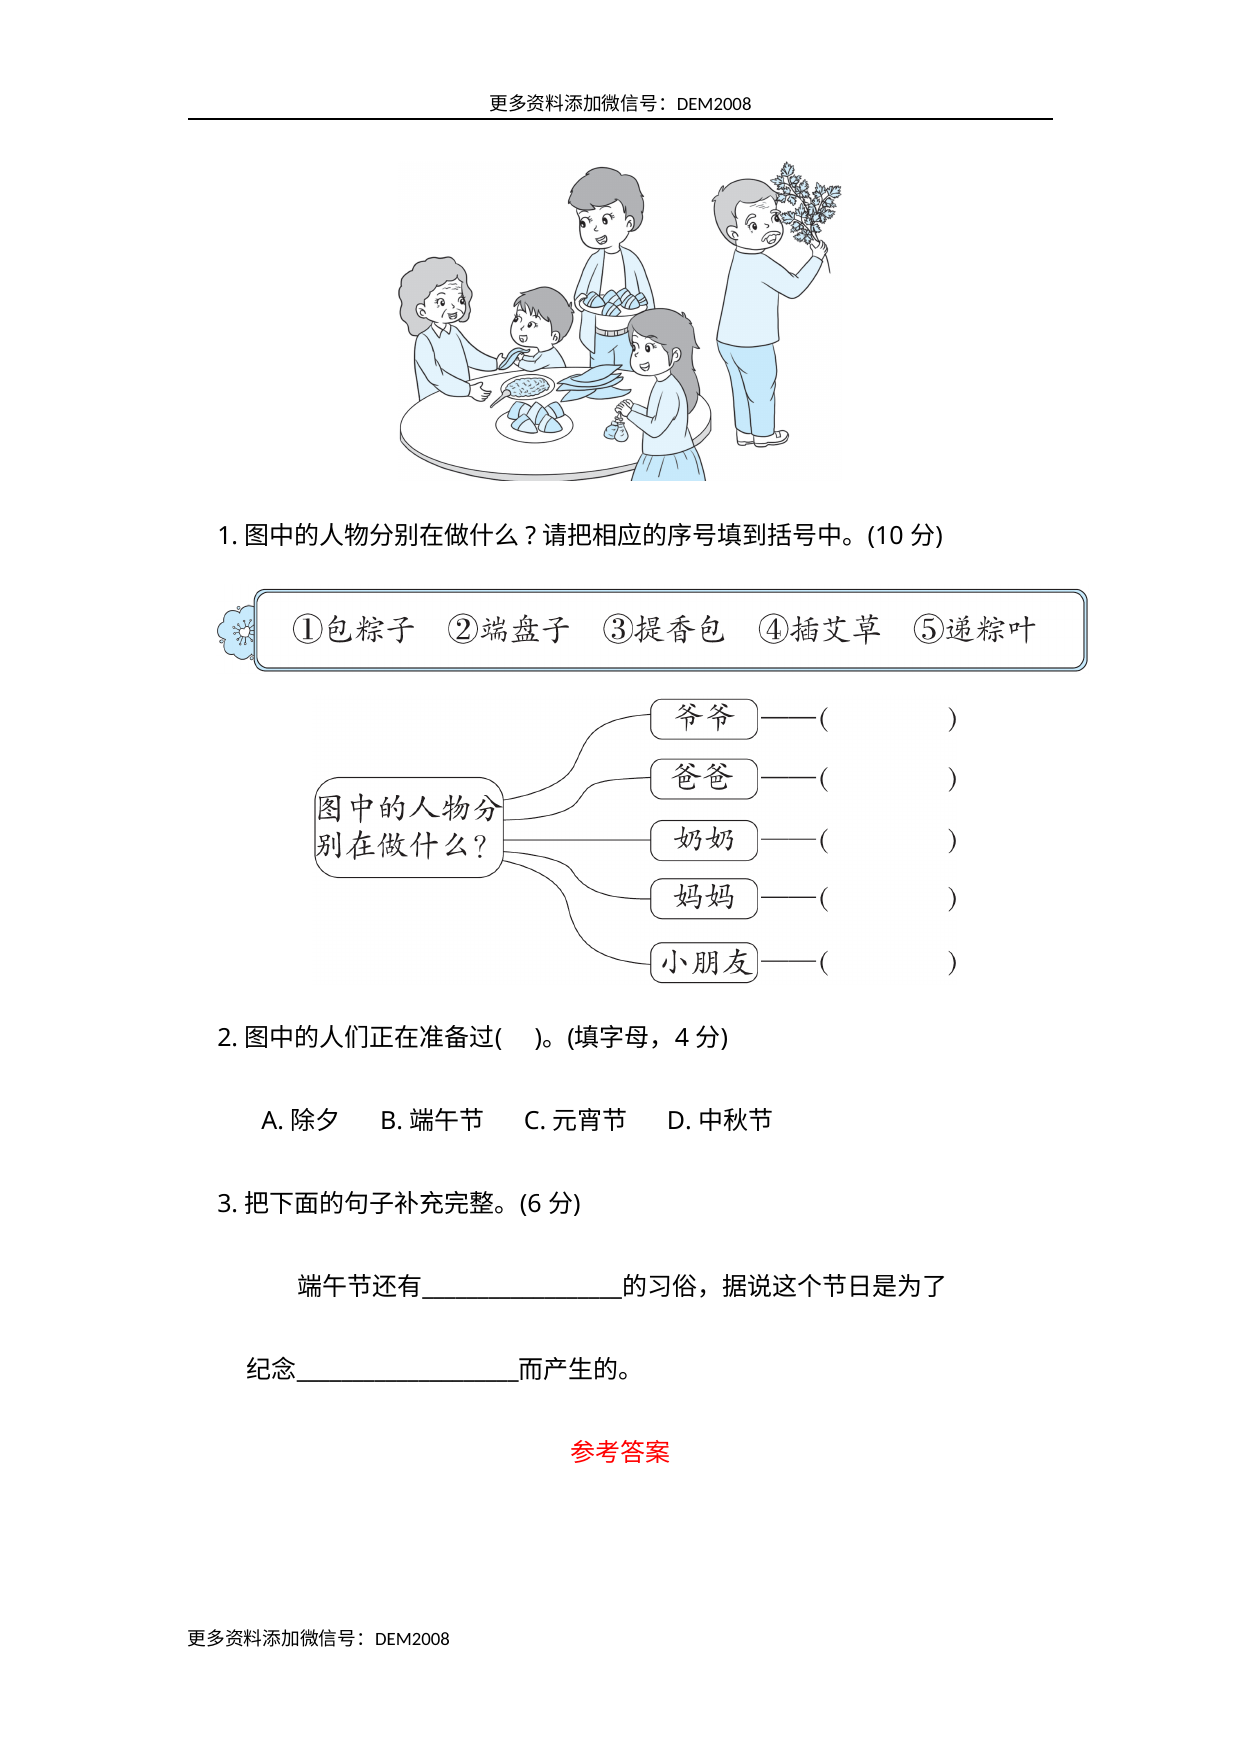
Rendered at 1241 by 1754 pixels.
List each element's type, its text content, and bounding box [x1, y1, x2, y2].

picture [312, 695, 957, 985]
text 纪念____________________而产生的。 [247, 1335, 1053, 1400]
picture [398, 161, 842, 481]
text 参考答案 [187, 1418, 1053, 1483]
text 3. 把下面的句子补充完整。(6 分) [217, 1169, 1053, 1234]
text 1. 图中的人物分别在做什么 ? 请把相应的序号填到括号中。(10 分) [217, 501, 1053, 566]
text A. 除夕 B. 端午节 C. 元宵节 D. 中秋节 [261, 1086, 1053, 1151]
picture [216, 584, 1089, 674]
text 端午节还有__________________的习俗，据说这个节日是为了 [247, 1252, 1053, 1317]
text 2. 图中的人们正在准备过( )。(填字母，4 分) [217, 1003, 1053, 1068]
